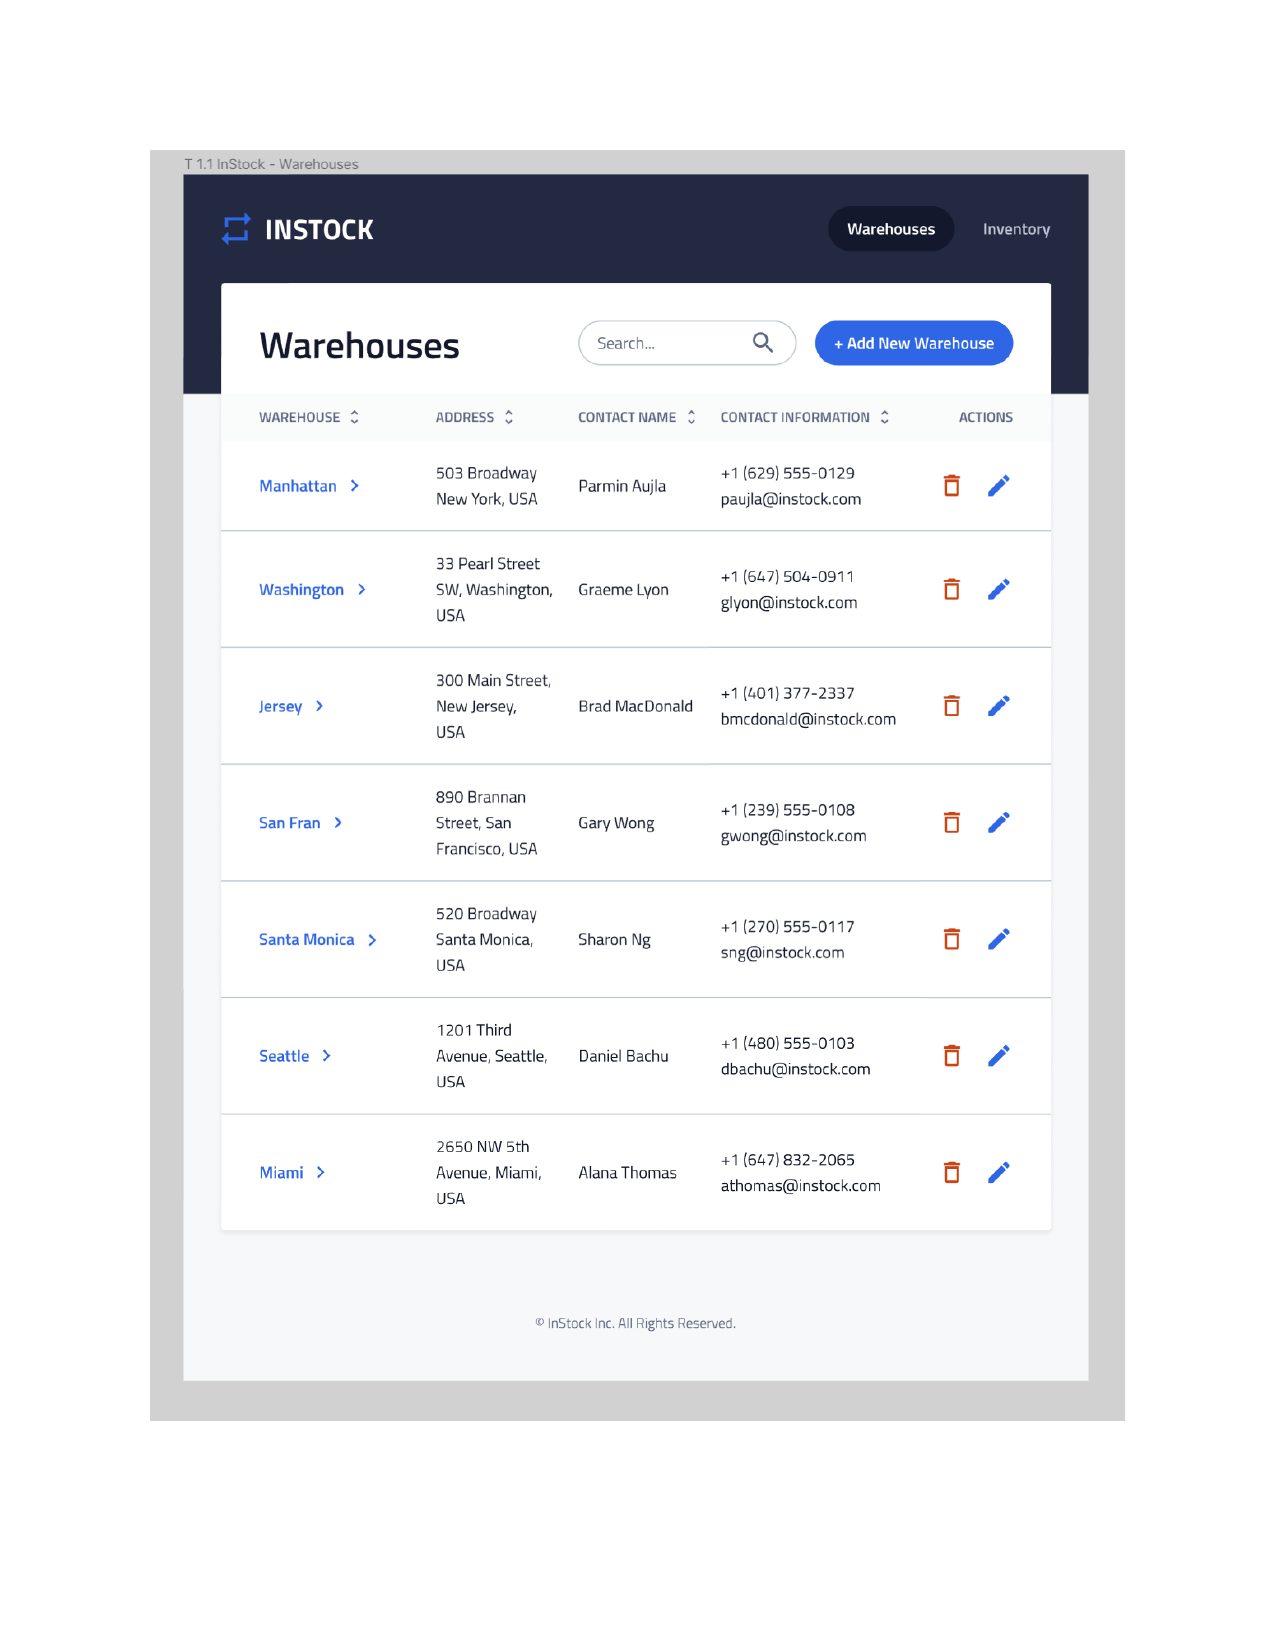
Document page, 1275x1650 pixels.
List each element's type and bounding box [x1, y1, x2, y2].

picture [150, 150, 1125, 1421]
